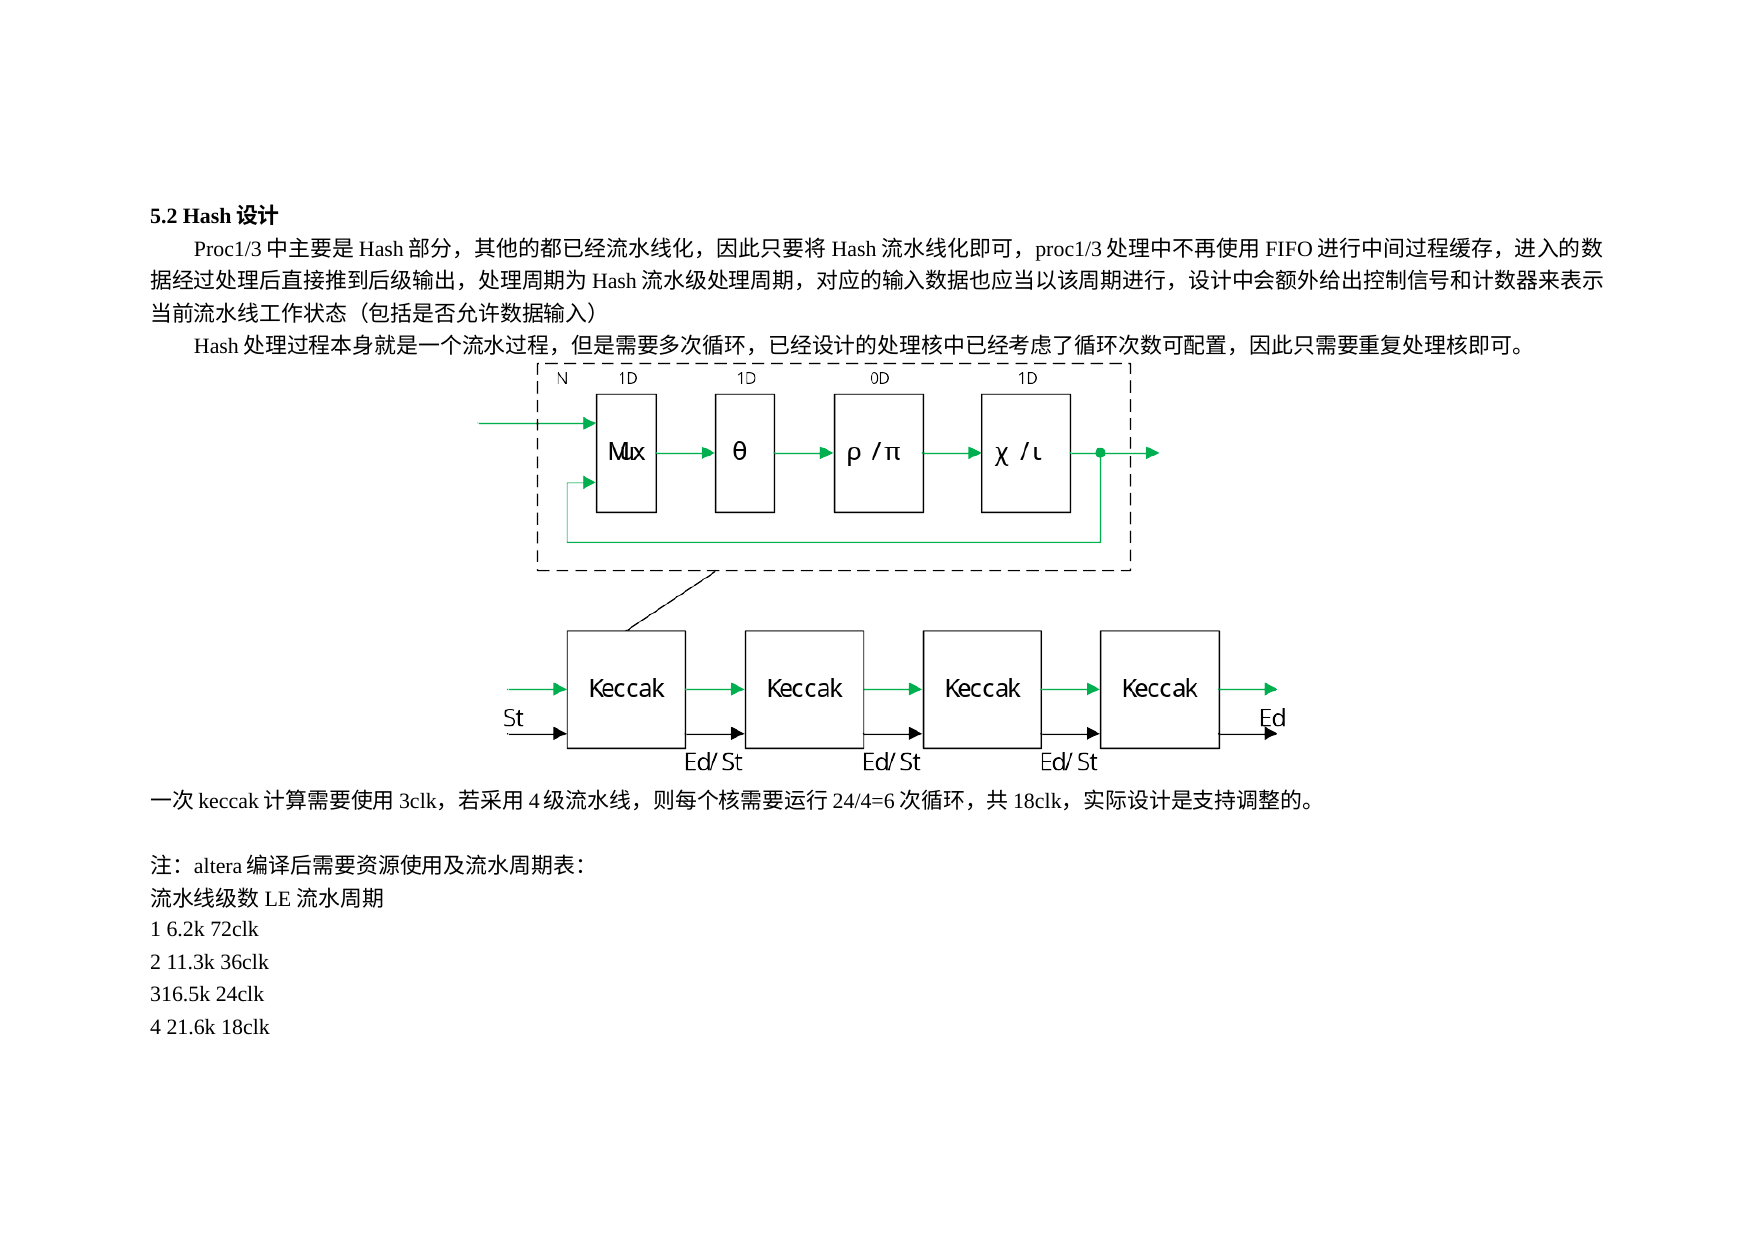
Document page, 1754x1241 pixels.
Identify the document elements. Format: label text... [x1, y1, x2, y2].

text 316.5k 24clk [150, 978, 1604, 1010]
text Proc1/3中主要是Hash部分，其他的都已经流水线化，因此只要将Hash流水线化即可，proc1/3处理中不再使用FIFO进行中间过程缓存，进入的数据经过处理后直接推到后级输出，处理周期为Hash流水级处理周期，对应的输入数据也应当以该周期进行，设计中会额外给出控制信号和计数器来表示当前流水线工作状态（包括是否允许数据输入） [150, 230, 1604, 328]
text 1 6.2k 72clk [150, 913, 1604, 945]
text 注：altera编译后需要资源使用及流水周期表： [150, 848, 1604, 880]
text 一次keccak计算需要使用3clk，若采用4级流水线，则每个核需要运行24/4=6次循环，共18clk，实际设计是支持调整的。 [150, 783, 1604, 815]
text 5.2 Hash设计 [150, 198, 1604, 230]
text Hash处理过程本身就是一个流水过程，但是需要多次循环，已经设计的处理核中已经考虑了循环次数可配置，因此只需要重复处理核即可。 [150, 328, 1604, 360]
text 4 21.6k 18clk [150, 1010, 1604, 1043]
text 2 11.3k 36clk [150, 945, 1604, 978]
text 流水线级数 LE 流水周期 [150, 880, 1604, 913]
